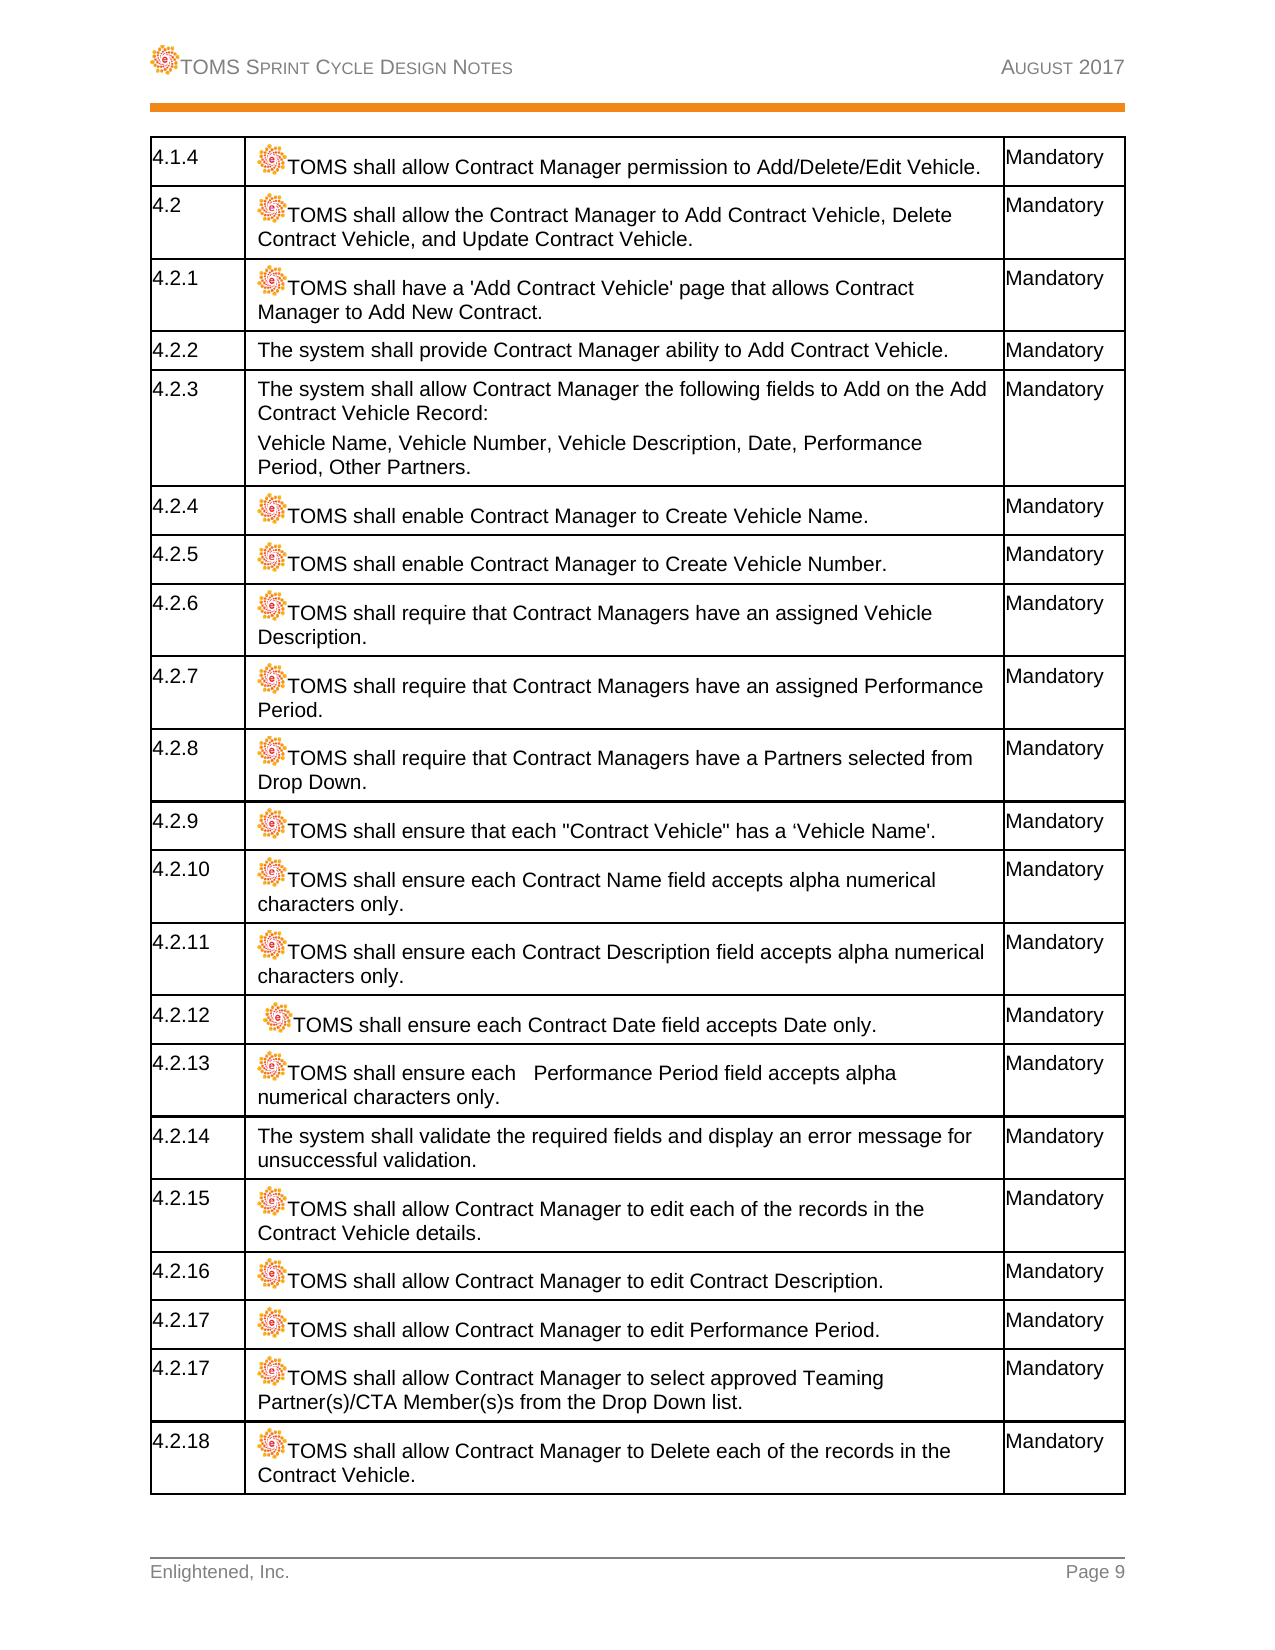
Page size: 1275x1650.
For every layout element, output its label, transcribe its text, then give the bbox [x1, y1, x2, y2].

table_cell 4.2.9 [152, 803, 244, 849]
table_cell Mandatory [1005, 487, 1124, 534]
picture [150, 45, 180, 75]
table_cell TOMS shall allow Contract Manager to edit Contract Description. [246, 1253, 1003, 1299]
picture [257, 663, 287, 694]
table_header Mandatory [1005, 138, 1124, 185]
table_cell Mandatory [1005, 1301, 1124, 1348]
picture [257, 1307, 287, 1338]
picture [257, 808, 287, 839]
table_cell 4.2.13 [152, 1045, 244, 1115]
table_cell Mandatory [1005, 1045, 1124, 1115]
table_cell TOMS shall enable Contract Manager to Create Vehicle Name. [246, 487, 1003, 534]
table_cell Mandatory [1005, 924, 1124, 994]
table_cell Mandatory [1005, 1350, 1124, 1420]
table_cell Mandatory [1005, 657, 1124, 728]
table_cell Mandatory [1005, 1253, 1124, 1299]
table_cell 4.2.1 [152, 260, 244, 330]
table_cell 4.2.15 [152, 1180, 244, 1251]
table_header TOMS shall allow Contract Manager permission to Add/Delete/Edit Vehicle. [246, 138, 1003, 185]
table_cell TOMS shall enable Contract Manager to Create Vehicle Number. [246, 536, 1003, 582]
table_cell TOMS shall have a 'Add Contract Vehicle' page that allows Contract Manager to Add New Contract. [246, 260, 1003, 330]
table_cell TOMS shall require that Contract Managers have an assigned Vehicle Description. [246, 585, 1003, 655]
table_cell 4.2.12 [152, 996, 244, 1043]
table_cell The system shall allow Contract Manager the following fields to Add on the Add Contract Vehicle Record: Vehicle Name, Vehicle Number, Vehicle Description, Date, Performance Period, Other Partners. [246, 371, 1003, 485]
picture [257, 144, 287, 175]
table_cell Mandatory [1005, 1423, 1124, 1493]
table_cell 4.2.2 [152, 332, 244, 368]
picture [257, 193, 287, 223]
table_cell 4.2.16 [152, 1253, 244, 1299]
picture [257, 930, 287, 960]
table_cell The system shall provide Contract Manager ability to Add Contract Vehicle. [246, 332, 1003, 368]
table_cell TOMS shall ensure each Performance Period field accepts alpha numerical characters only. [246, 1045, 1003, 1115]
picture [263, 1002, 293, 1033]
table_cell 4.2.14 [152, 1118, 244, 1178]
table_cell TOMS shall require that Contract Managers have an assigned Performance Period. [246, 657, 1003, 728]
table_cell 4.2.7 [152, 657, 244, 728]
picture [257, 1051, 287, 1081]
table_cell Mandatory [1005, 371, 1124, 485]
table_cell 4.2.8 [152, 730, 244, 800]
table_cell 4.2.3 [152, 371, 244, 485]
picture [257, 590, 287, 621]
table_cell TOMS shall allow Contract Manager to edit Performance Period. [246, 1301, 1003, 1348]
table_cell Mandatory [1005, 260, 1124, 330]
table_cell TOMS shall allow Contract Manager to select approved Teaming Partner(s)/CTA Member(s)s from the Drop Down list. [246, 1350, 1003, 1420]
picture [257, 736, 287, 766]
table_cell TOMS shall ensure each Contract Date field accepts Date only. [246, 996, 1003, 1043]
table_cell Mandatory [1005, 187, 1124, 257]
table_cell Mandatory [1005, 803, 1124, 849]
picture [257, 857, 287, 887]
table_cell 4.2.17 [152, 1301, 244, 1348]
table_cell Mandatory [1005, 585, 1124, 655]
picture [257, 1356, 287, 1386]
table_cell TOMS shall allow Contract Manager to edit each of the records in the Contract Vehicle details. [246, 1180, 1003, 1251]
table_cell Mandatory [1005, 996, 1124, 1043]
table_cell 4.2.17 [152, 1350, 244, 1420]
table_cell Mandatory [1005, 1118, 1124, 1178]
table_cell 4.2.10 [152, 851, 244, 922]
table_cell TOMS shall allow Contract Manager to Delete each of the records in the Contract Vehicle. [246, 1423, 1003, 1493]
table_cell Mandatory [1005, 1180, 1124, 1251]
picture [257, 265, 287, 296]
picture [257, 1258, 287, 1289]
table_cell TOMS shall require that Contract Managers have a Partners selected from Drop Down. [246, 730, 1003, 800]
table_cell Mandatory [1005, 536, 1124, 582]
picture [257, 1186, 287, 1216]
table_cell 4.2 [152, 187, 244, 257]
table_cell TOMS shall ensure that each "Contract Vehicle" has a ‘Vehicle Name'. [246, 803, 1003, 849]
table_cell The system shall validate the required fields and display an error message for unsuccessful validation. [246, 1118, 1003, 1178]
table_cell Mandatory [1005, 851, 1124, 922]
table_cell 4.2.4 [152, 487, 244, 534]
picture [257, 1428, 287, 1459]
table_cell 4.2.18 [152, 1423, 244, 1493]
table_cell Mandatory [1005, 332, 1124, 368]
table_cell Mandatory [1005, 730, 1124, 800]
table_cell TOMS shall ensure each Contract Description field accepts alpha numerical characters only. [246, 924, 1003, 994]
table_cell 4.2.11 [152, 924, 244, 994]
table_cell 4.2.6 [152, 585, 244, 655]
picture [257, 493, 287, 524]
table_cell TOMS shall ensure each Contract Name field accepts alpha numerical characters only. [246, 851, 1003, 922]
picture [257, 542, 287, 572]
table_cell TOMS shall allow the Contract Manager to Add Contract Vehicle, Delete Contract Vehicle, and Update Contract Vehicle. [246, 187, 1003, 257]
table_header 4.1.4 [152, 138, 244, 185]
table_cell 4.2.5 [152, 536, 244, 582]
